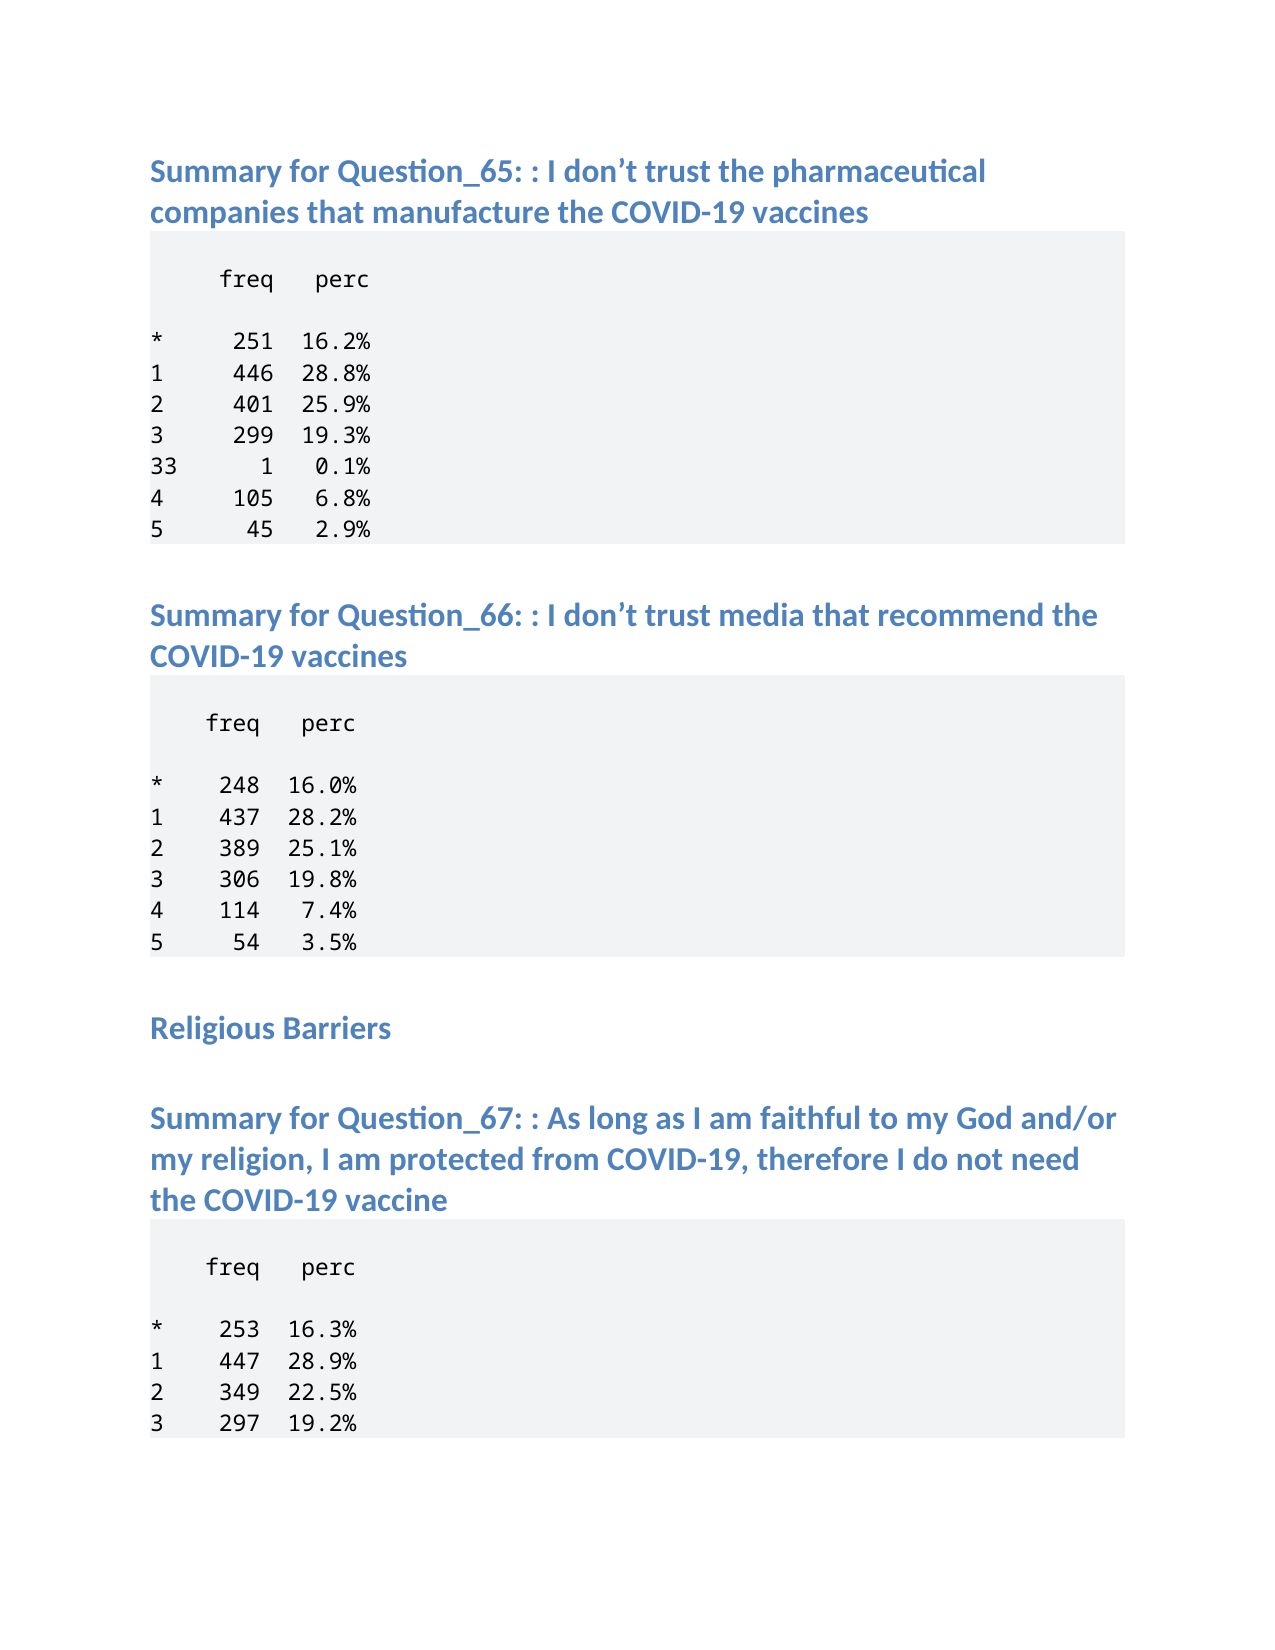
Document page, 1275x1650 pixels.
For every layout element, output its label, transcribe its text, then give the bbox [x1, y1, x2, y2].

subtitle Summary for Question_67: : As long as I am faithful to my God and/or my religion, I am protected from COVID-19, therefore I do not need the COVID-19 vaccine [150, 1097, 1125, 1219]
text freq perc * 251 16.2% 1 446 28.8% 2 401 25.9% 3 299 19.3% 33 1 0.1% 4 105 6.8% 5 45 2.9% [150, 231, 1125, 544]
subtitle Religious Barriers [150, 1007, 1125, 1047]
subtitle Summary for Question_66: : I don’t trust media that recommend the COVID-19 vaccines [150, 594, 1125, 675]
text freq perc * 248 16.0% 1 437 28.2% 2 389 25.1% 3 306 19.8% 4 114 7.4% 5 54 3.5% [150, 675, 1125, 957]
subtitle Summary for Question_65: : I don’t trust the pharmaceutical companies that manufacture the COVID-19 vaccines [150, 150, 1125, 231]
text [150, 1219, 1125, 1438]
